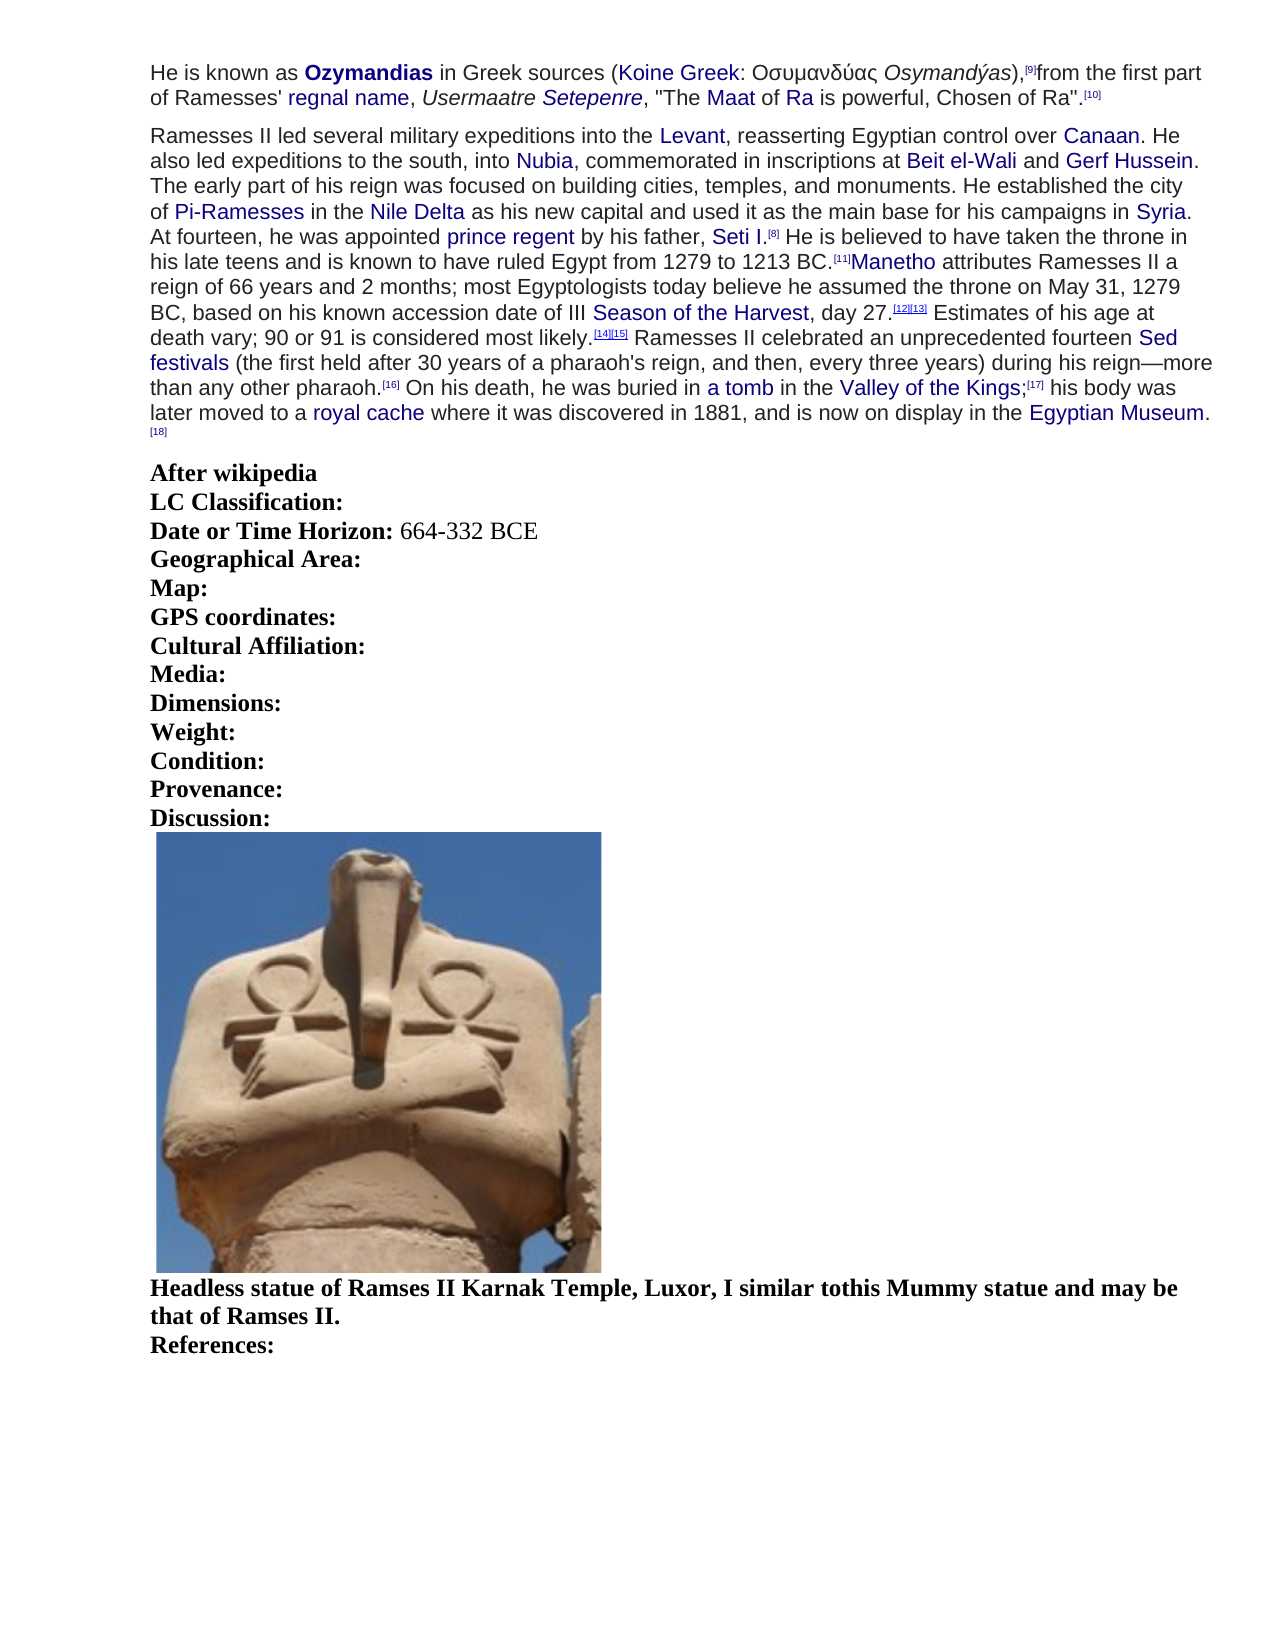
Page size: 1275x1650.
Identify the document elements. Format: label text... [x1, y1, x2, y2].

text References: [150, 1330, 1215, 1359]
text Headless statue of Ramses II Karnak Temple, Luxor, I similar tothis Mummy statue and may be that of Ramses II. [150, 1273, 1215, 1330]
text Condition: [150, 746, 1215, 774]
text Ramesses II led several military expeditions into the Levant, reasserting Egyptian control over Canaan. He also led expeditions to the south, into Nubia, commemorated in inscriptions at Beit el-Wali and Gerf Hussein. The early part of his reign was focused on building cities, temples, and monuments. He established the city of Pi-Ramesses in the Nile Delta as his new capital and used it as the main base for his campaigns in Syria. At fourteen, he was appointed prince regent by his father, Seti I.[8] He is believed to have taken the throne in his late teens and is known to have ruled Egypt from 1279 to 1213 BC.[11]Manetho attributes Ramesses II a reign of 66 years and 2 months; most Egyptologists today believe he assumed the throne on May 31, 1279 BC, based on his known accession date of III Season of the Harvest, day 27.[12][13] Estimates of his age at death vary; 90 or 91 is considered most likely.[14][15] Ramesses II celebrated an unprecedented fourteen Sed festivals (the first held after 30 years of a pharaoh's reign, and then, every three years) during his reign—more than any other pharaoh.[16] On his death, he was buried in a tomb in the Valley of the Kings;[17] his body was later moved to a royal cache where it was discovered in 1881, and is now on display in the Egyptian Museum.[18] [150, 123, 1215, 446]
text Cultural Affiliation: [150, 631, 1215, 659]
text Map: [150, 573, 1215, 602]
text Weight: [150, 717, 1215, 746]
text Date or Time Horizon: 664-332 BCE [150, 516, 1215, 544]
text Media: [150, 659, 1215, 688]
text Dimensions: [150, 688, 1215, 717]
text Provenance: [150, 774, 1215, 803]
text GPS coordinates: [150, 602, 1215, 631]
text LC Classification: [150, 487, 1215, 516]
text He is known as Ozymandias in Greek sources (Koine Greek: Οσυμανδύας Osymandýas),[9]from the first part of Ramesses' regnal name, Usermaatre Setepenre, "The Maat of Ra is powerful, Chosen of Ra".[10] [150, 60, 1215, 110]
text Geographical Area: [150, 544, 1215, 573]
text Discussion: [150, 803, 1215, 832]
text After wikipedia [150, 458, 1215, 487]
picture [156, 832, 602, 1273]
